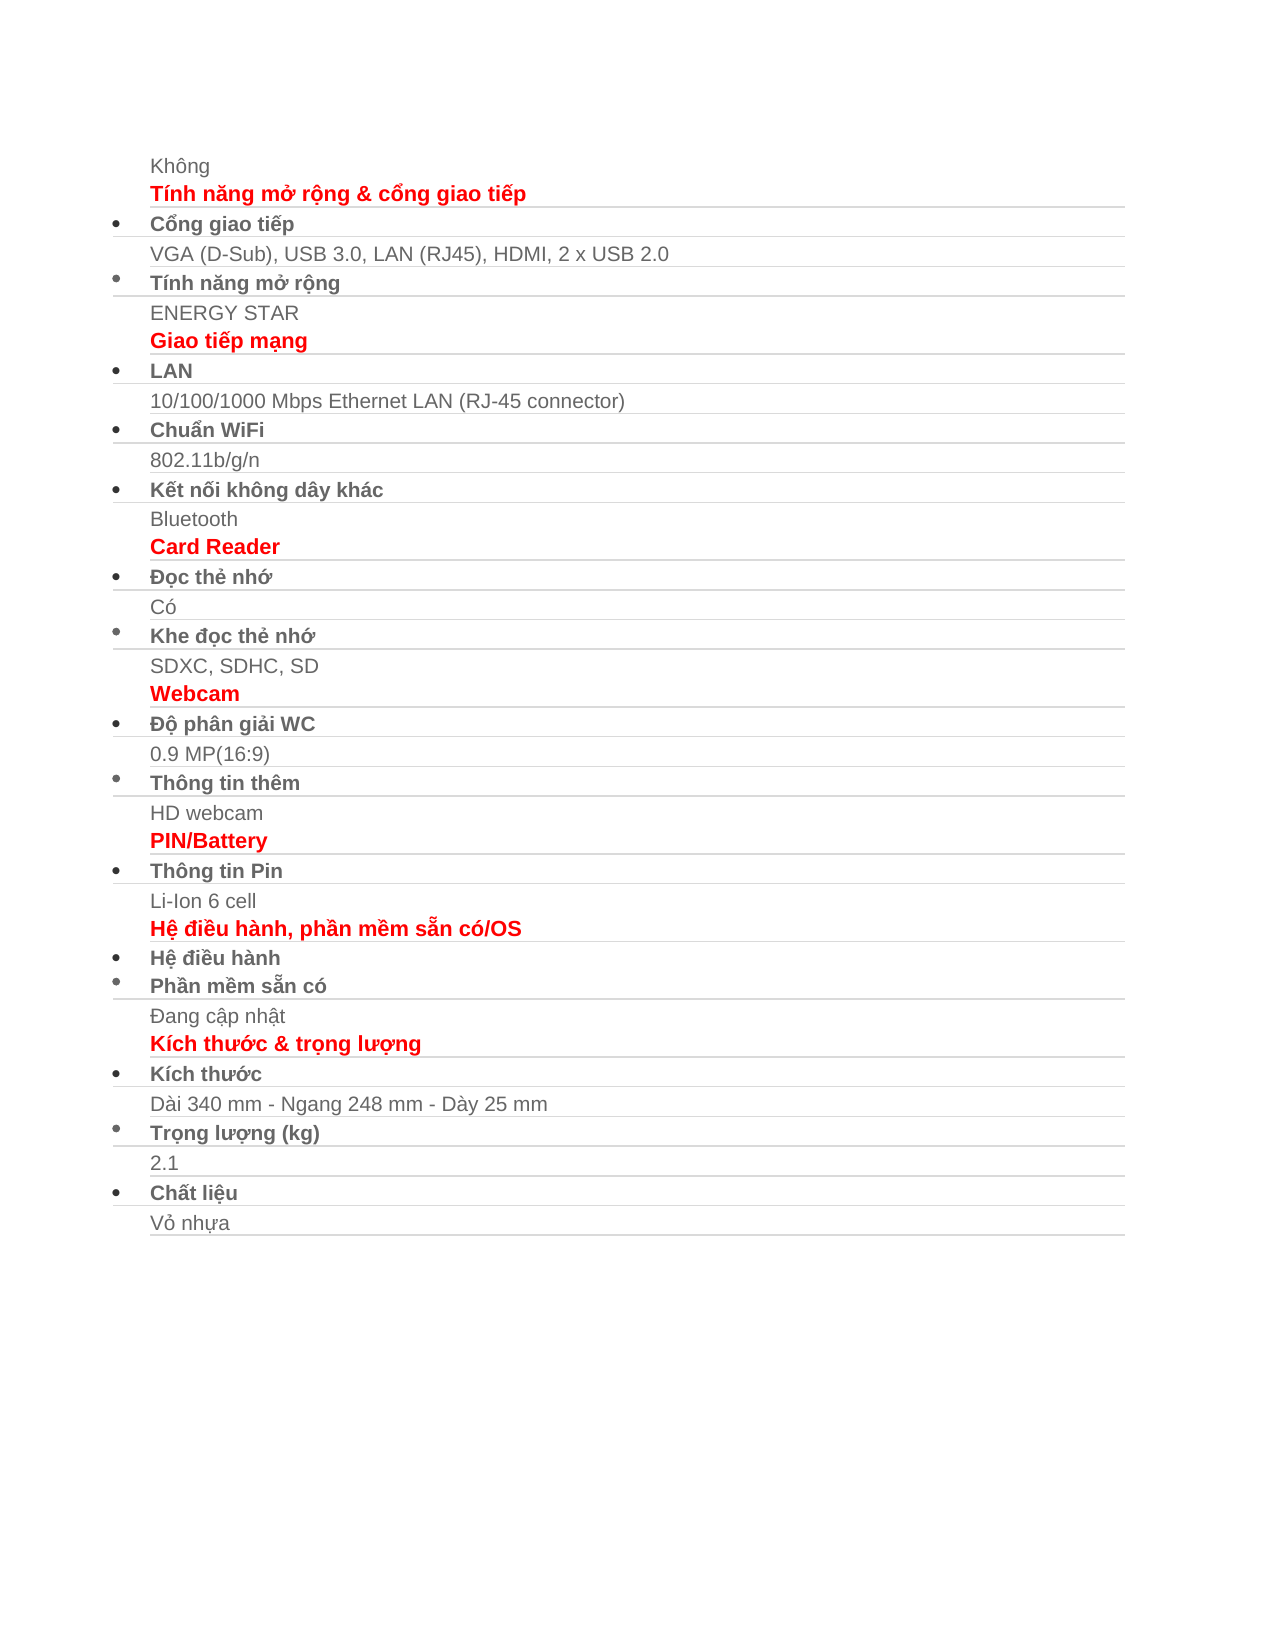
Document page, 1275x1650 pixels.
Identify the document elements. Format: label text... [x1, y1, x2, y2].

text 802.11b/g/n [150, 444, 1125, 472]
text PIN/Battery [150, 825, 1125, 853]
text ENERGY STAR [150, 297, 1125, 325]
text Vỏ nhựa [150, 1206, 1125, 1234]
list Cổng giao tiếp [112, 208, 1125, 237]
text HD webcam [150, 797, 1125, 825]
text Đang cập nhật [150, 1000, 1125, 1028]
list Kích thước [112, 1058, 1125, 1087]
list Khe đọc thẻ nhớ [112, 620, 1125, 650]
text Không [150, 150, 1125, 178]
list Độ phân giải WC [112, 708, 1125, 737]
list Phần mềm sẵn có [112, 970, 1125, 1000]
list Kết nối không dây khác [112, 473, 1125, 503]
text Kích thước & trọng lượng [150, 1028, 1125, 1056]
text Tính năng mở rộng & cổng giao tiếp [150, 178, 1125, 206]
text Card Reader [150, 531, 1125, 559]
text Li-Ion 6 cell [150, 884, 1125, 912]
text VGA (D-Sub), USB 3.0, LAN (RJ45), HDMI, 2 x USB 2.0 [150, 237, 1125, 266]
text SDXC, SDHC, SD [150, 650, 1125, 678]
list Thông tin thêm [112, 767, 1125, 797]
text 2.1 [150, 1147, 1125, 1175]
text 10/100/1000 Mbps Ethernet LAN (RJ-45 connector) [150, 384, 1125, 413]
text Webcam [150, 678, 1125, 706]
list LAN [112, 355, 1125, 384]
list Đọc thẻ nhớ [112, 561, 1125, 591]
list Trọng lượng (kg) [112, 1117, 1125, 1147]
list Chuẩn WiFi [112, 414, 1125, 444]
list Chất liệu [112, 1177, 1125, 1206]
list Hệ điều hành [112, 942, 1125, 970]
text Giao tiếp mạng [150, 325, 1125, 353]
text Dài 340 mm - Ngang 248 mm - Dày 25 mm [150, 1087, 1125, 1116]
list Thông tin Pin [112, 855, 1125, 884]
text 0.9 MP(16:9) [150, 737, 1125, 766]
text Có [150, 591, 1125, 619]
text Hệ điều hành, phần mềm sẵn có/OS [150, 912, 1125, 941]
list Tính năng mở rộng [112, 267, 1125, 297]
text Bluetooth [150, 503, 1125, 531]
